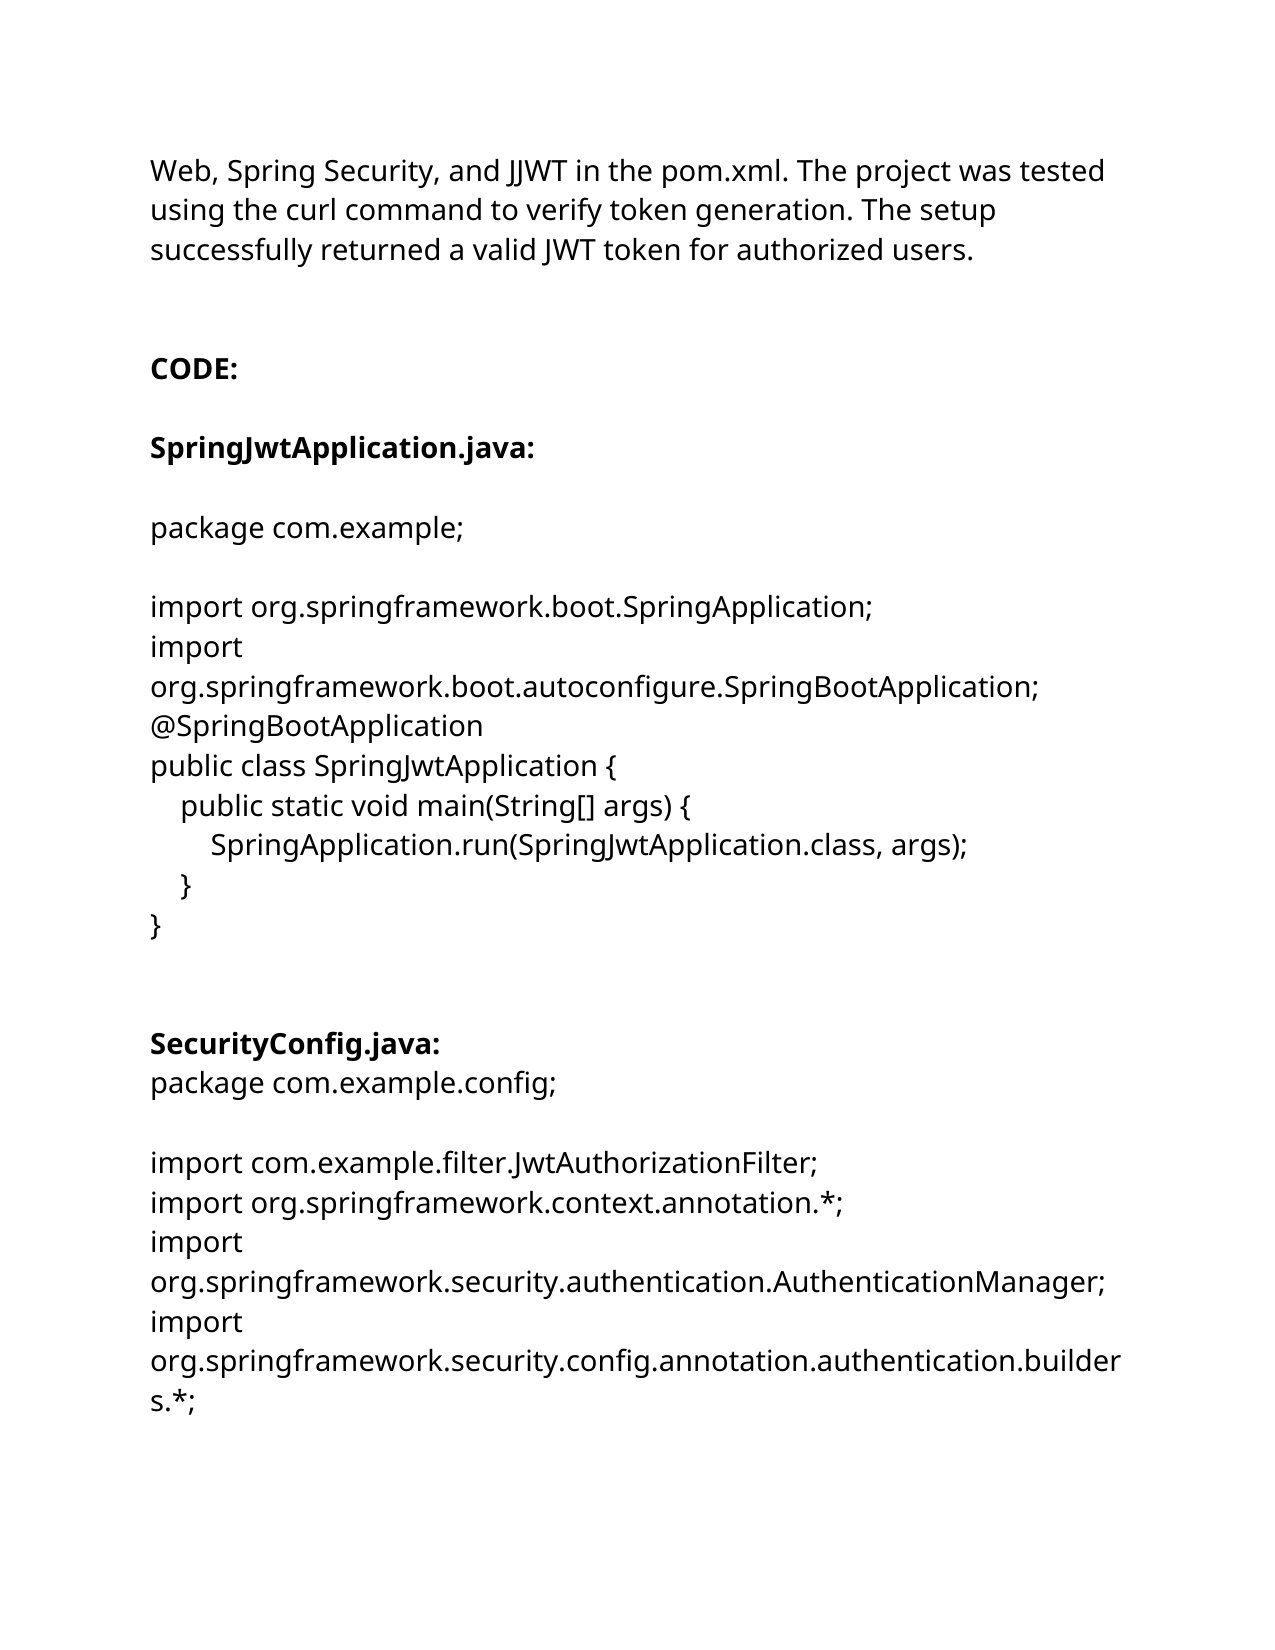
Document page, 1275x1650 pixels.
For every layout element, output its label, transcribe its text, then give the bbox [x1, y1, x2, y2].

text import com.example.filter.JwtAuthorizationFilter; [150, 1142, 1125, 1182]
text package com.example.config; [150, 1063, 1125, 1102]
text @SpringBootApplication [150, 706, 1125, 745]
text import org.springframework.boot.SpringApplication; [150, 587, 1125, 626]
text CODE: [150, 348, 1125, 388]
text import org.springframework.security.authentication.AuthenticationManager; [150, 1222, 1125, 1301]
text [150, 150, 1125, 269]
text SecurityConfig.java: [150, 1023, 1125, 1063]
text SpringJwtApplication.java: [150, 428, 1125, 467]
text } [150, 904, 1125, 944]
text import org.springframework.boot.autoconfigure.SpringBootApplication; [150, 626, 1125, 706]
text import org.springframework.context.annotation.*; [150, 1182, 1125, 1222]
text } [150, 864, 1125, 904]
text public static void main(String[] args) { [150, 785, 1125, 825]
text SpringApplication.run(SpringJwtApplication.class, args); [150, 825, 1125, 864]
text import org.springframework.security.config.annotation.authentication.builders.*; [150, 1301, 1125, 1420]
text public class SpringJwtApplication { [150, 745, 1125, 785]
text package com.example; [150, 507, 1125, 547]
